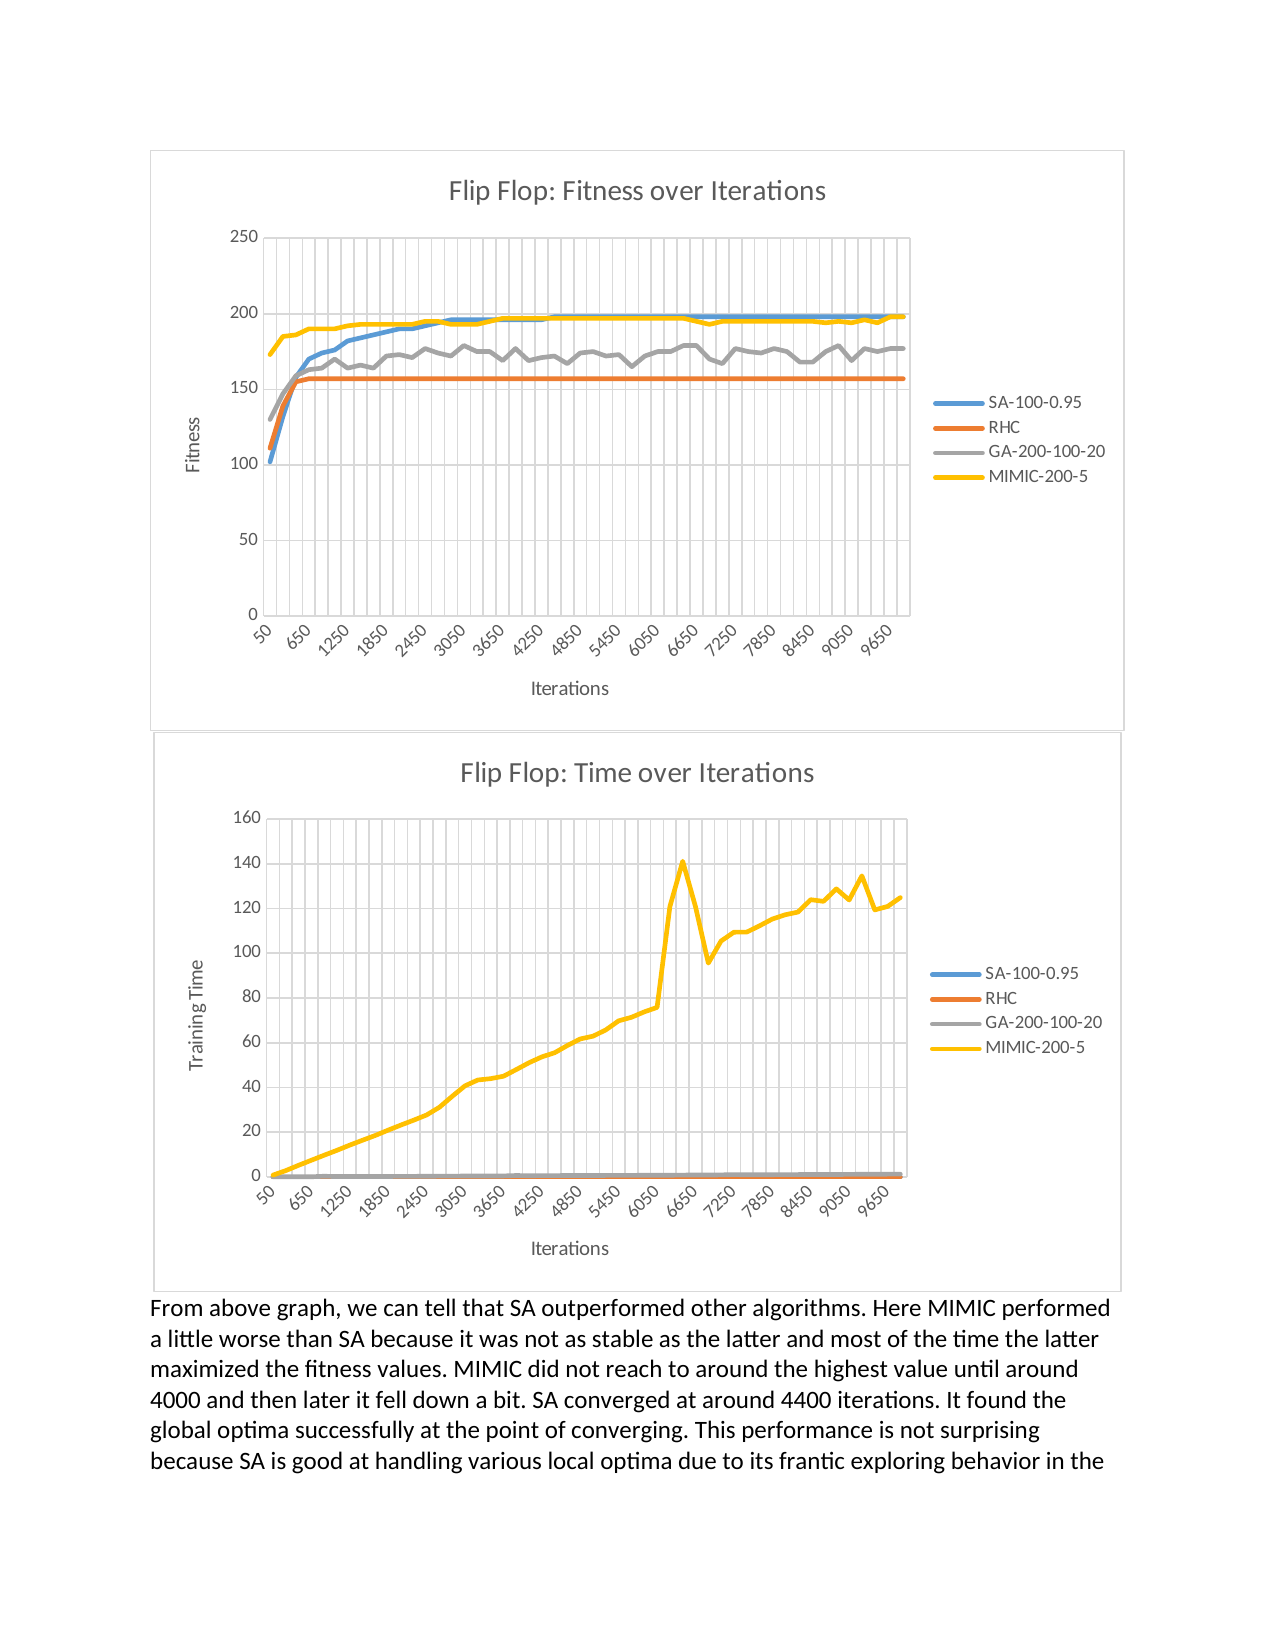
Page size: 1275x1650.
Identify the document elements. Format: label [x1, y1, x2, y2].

text [150, 1292, 1125, 1475]
